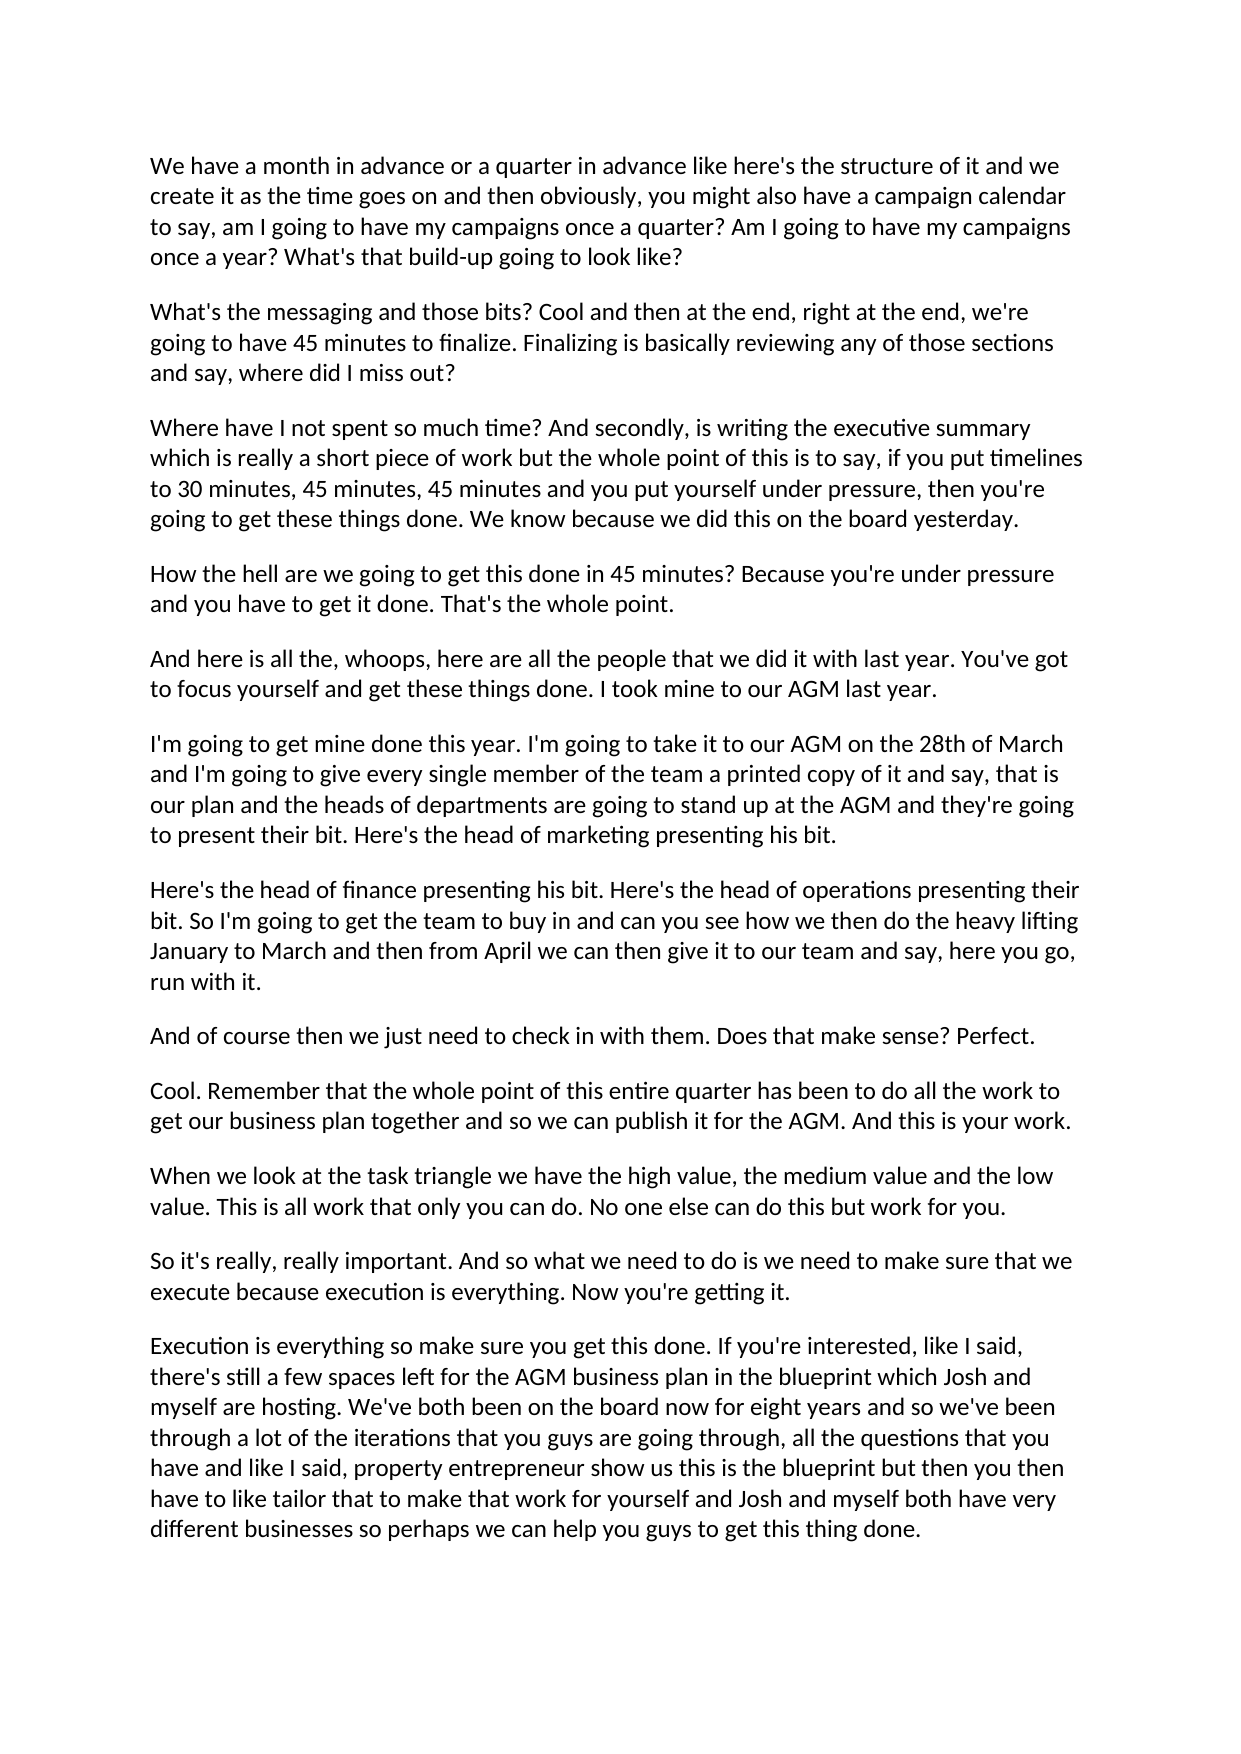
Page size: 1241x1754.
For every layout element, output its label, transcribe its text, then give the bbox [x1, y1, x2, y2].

text Where have I not spent so much time? And secondly, is writing the executive summary which is really a short piece of work but the whole point of this is to say, if you put timelines to 30 minutes, 45 minutes, 45 minutes and you put yourself under pressure, then you're going to get these things done. We know because we did this on the board yesterday. [150, 412, 1090, 534]
text Execution is everything so make sure you get this done. If you're interested, like I said, there's still a few spaces left for the AGM business plan in the blueprint which Josh and myself are hosting. We've both been on the board now for eight years and so we've been through a lot of the iterations that you guys are going through, all the questions that you have and like I said, property entrepreneur show us this is the blueprint but then you then have to like tailor that to make that work for yourself and Josh and myself both have very different businesses so perhaps we can help you guys to get this thing done. [150, 1330, 1090, 1544]
text When we look at the task triangle we have the high value, the medium value and the low value. This is all work that only you can do. No one else can do this but work for you. [150, 1160, 1090, 1221]
text I'm going to get mine done this year. I'm going to take it to our AGM on the 28th of March and I'm going to give every single member of the team a printed copy of it and say, that is our plan and the heads of departments are going to stand up at the AGM and they're going to present their bit. Here's the head of marketing presenting his bit. [150, 728, 1090, 850]
text So it's really, really important. And so what we need to do is we need to make sure that we execute because execution is everything. Now you're getting it. [150, 1245, 1090, 1306]
text Here's the head of finance presenting his bit. Here's the head of operations presenting their bit. So I'm going to get the team to buy in and can you see how we then do the heavy lifting January to March and then from April we can then give it to our team and say, here you go, run with it. [150, 874, 1090, 996]
text Cool. Remember that the whole point of this entire quarter has been to do all the work to get our business plan together and so we can publish it for the AGM. And this is your work. [150, 1075, 1090, 1136]
text How the hell are we going to get this done in 45 minutes? Because you're under pressure and you have to get it done. That's the whole point. [150, 558, 1090, 619]
text We have a month in advance or a quarter in advance like here's the structure of it and we create it as the time goes on and then obviously, you might also have a campaign calendar to say, am I going to have my campaigns once a quarter? Am I going to have my campaigns once a year? What's that build-up going to look like? [150, 150, 1090, 272]
text And of course then we just need to check in with them. Does that make sense? Perfect. [150, 1020, 1090, 1051]
text What's the messaging and those bits? Cool and then at the end, right at the end, we're going to have 45 minutes to finalize. Finalizing is basically reviewing any of those sections and say, where did I miss out? [150, 296, 1090, 388]
text And here is all the, whoops, here are all the people that we did it with last year. You've got to focus yourself and get these things done. I took mine to our AGM last year. [150, 643, 1090, 704]
